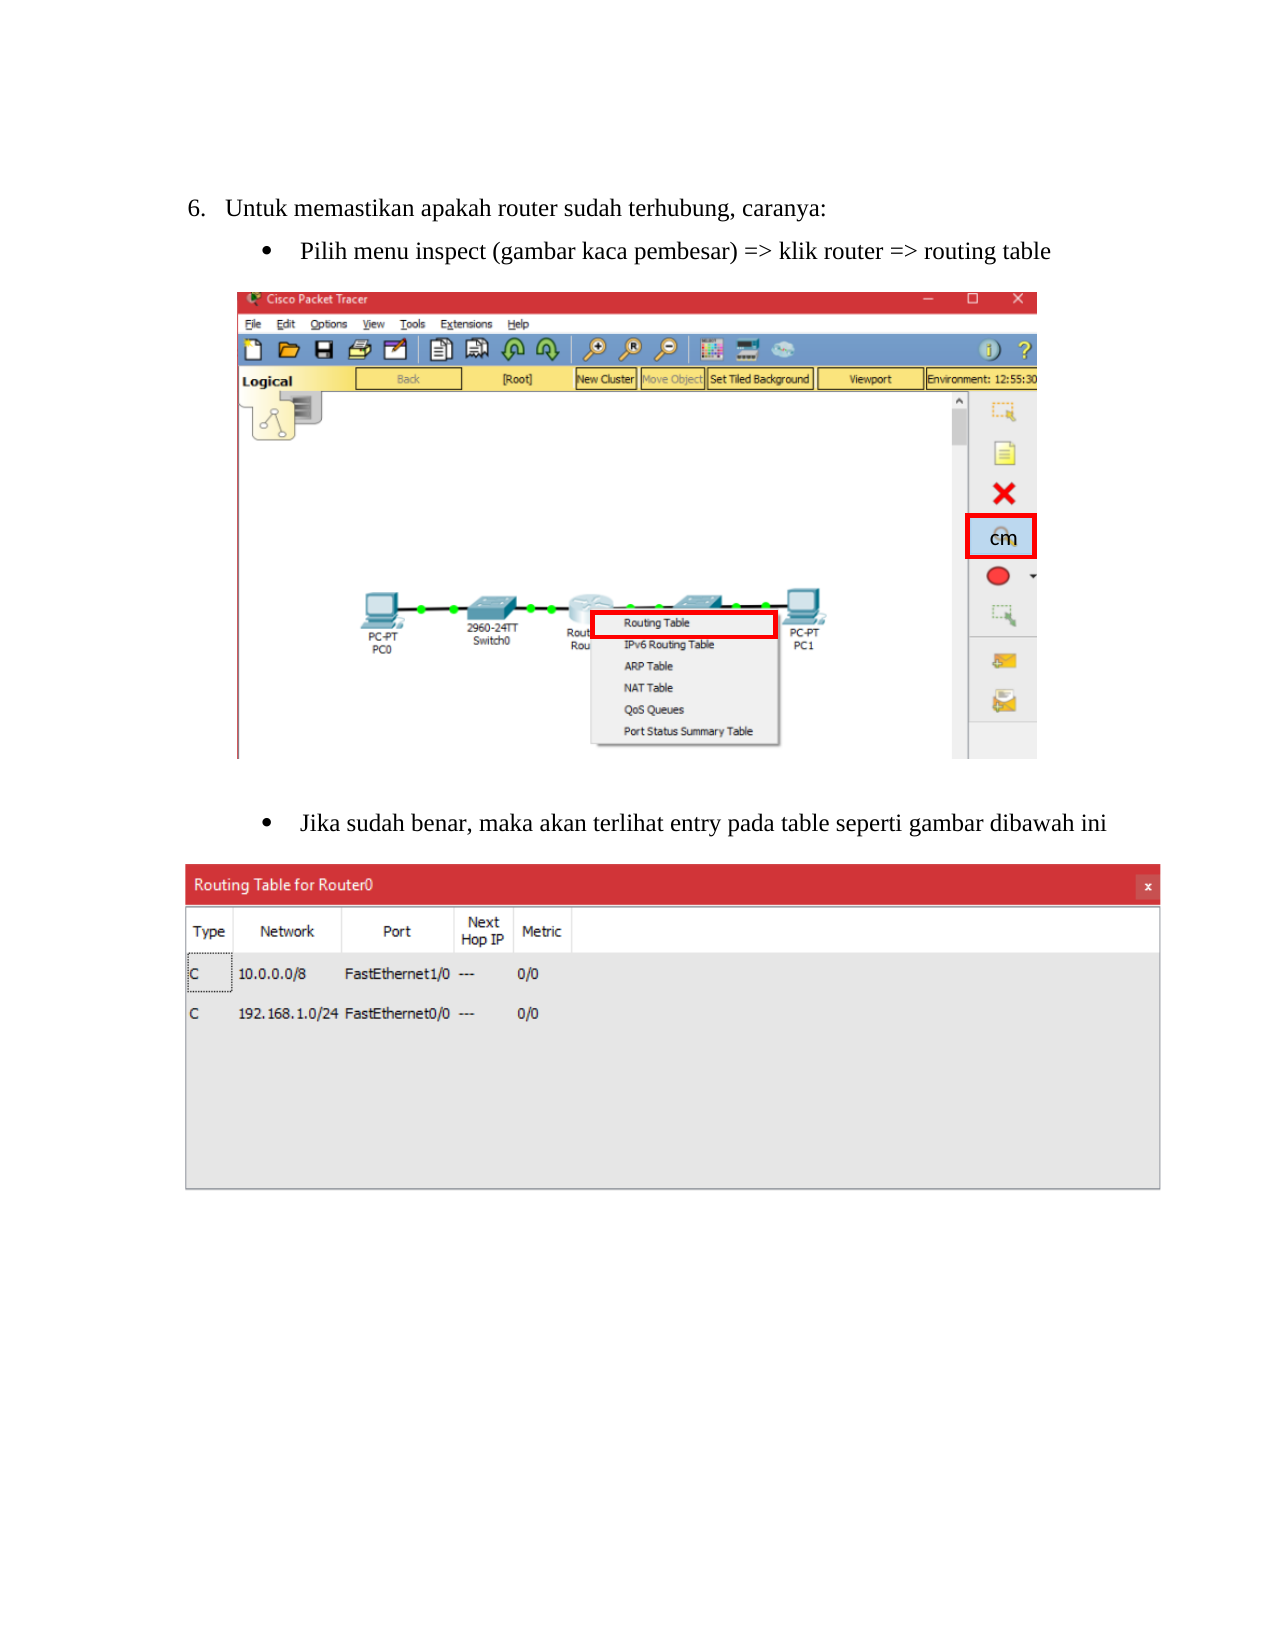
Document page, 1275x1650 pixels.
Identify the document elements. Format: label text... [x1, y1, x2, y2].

picture [970, 518, 1032, 555]
list Untuk memastikan apakah router sudah terhubung, caranya: [187, 193, 1125, 222]
list Pilih menu inspect (gambar kaca pembesar) => klik router => routing table [262, 236, 1125, 265]
list Jika sudah benar, maka akan terlihat entry pada table seperti gambar dibawah ini [262, 808, 1125, 837]
picture [185, 864, 1161, 1191]
picture [237, 292, 1037, 759]
